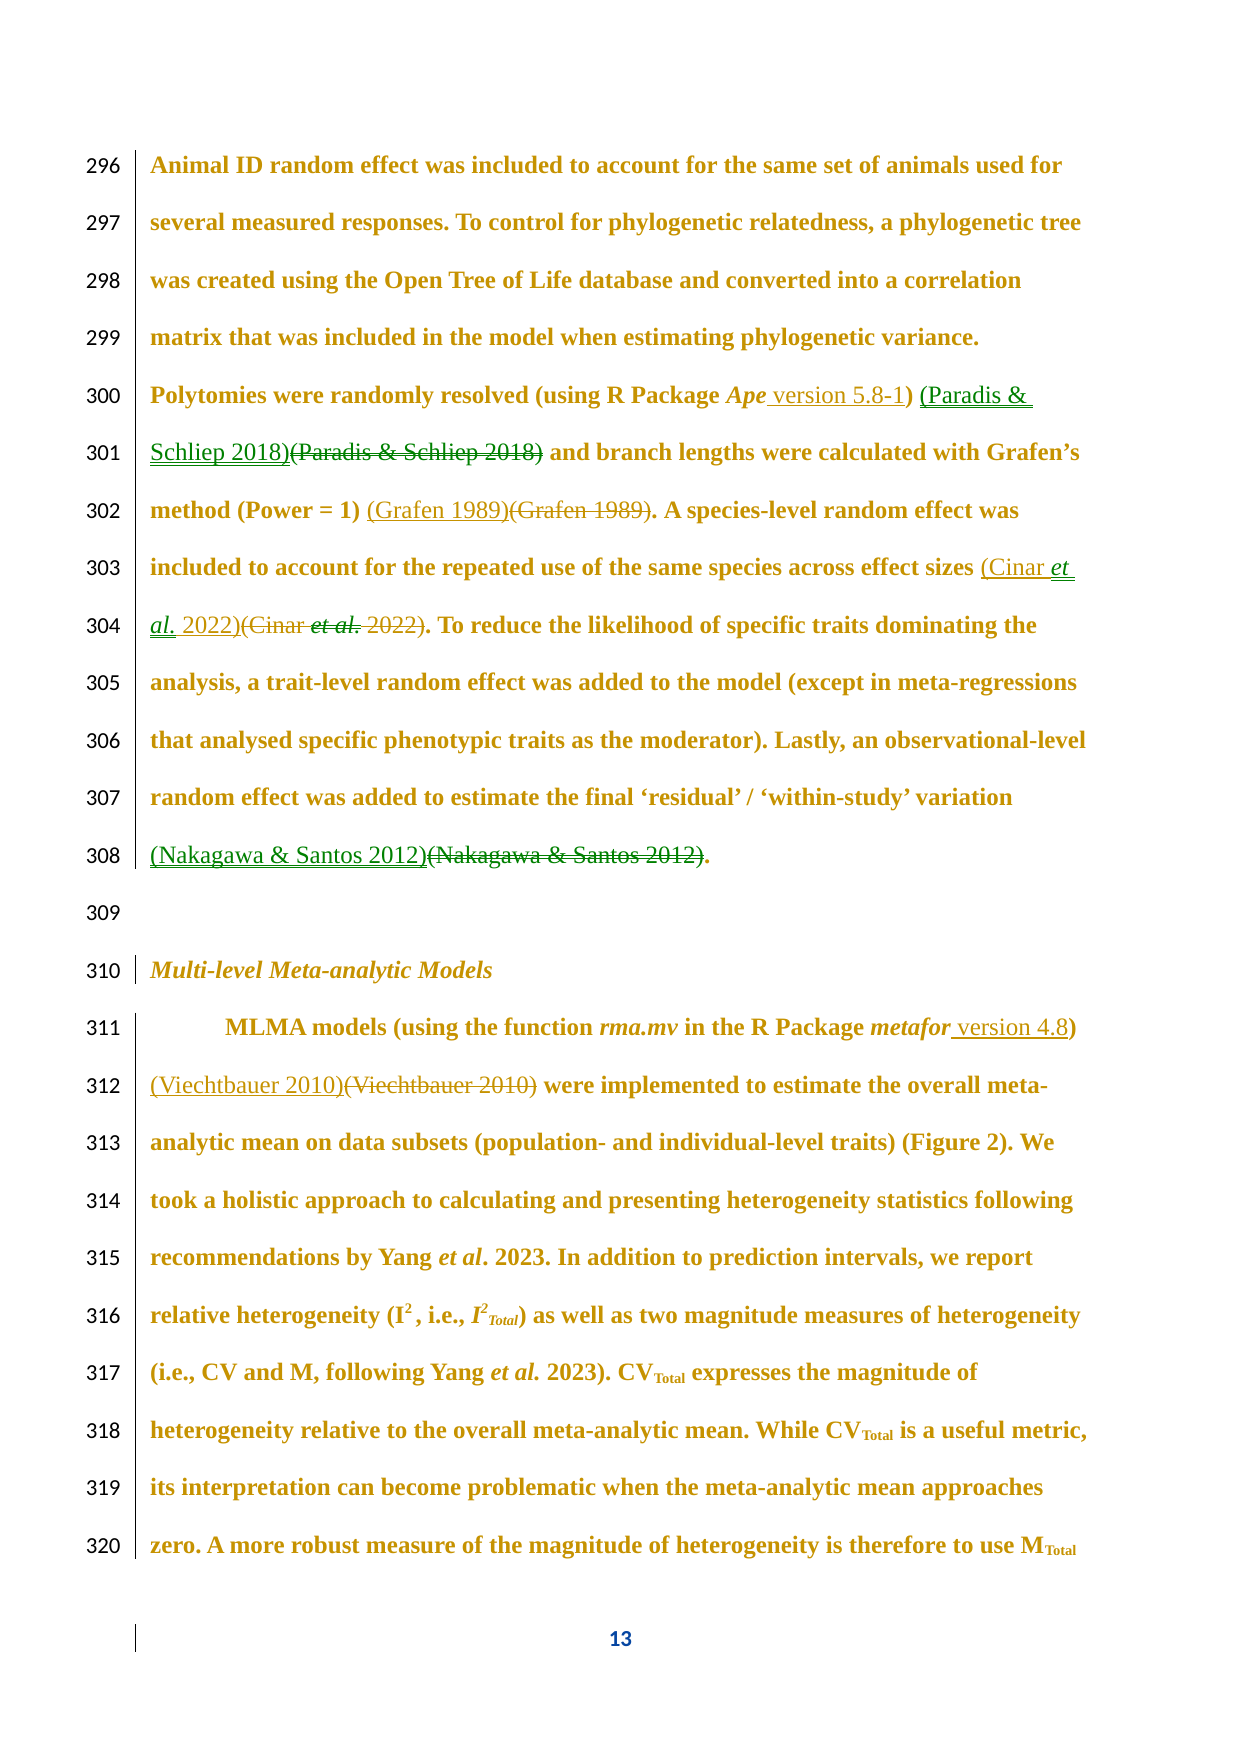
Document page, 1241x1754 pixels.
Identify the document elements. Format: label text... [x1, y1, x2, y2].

text Multi-level Meta-analytic Models [150, 955, 1090, 984]
